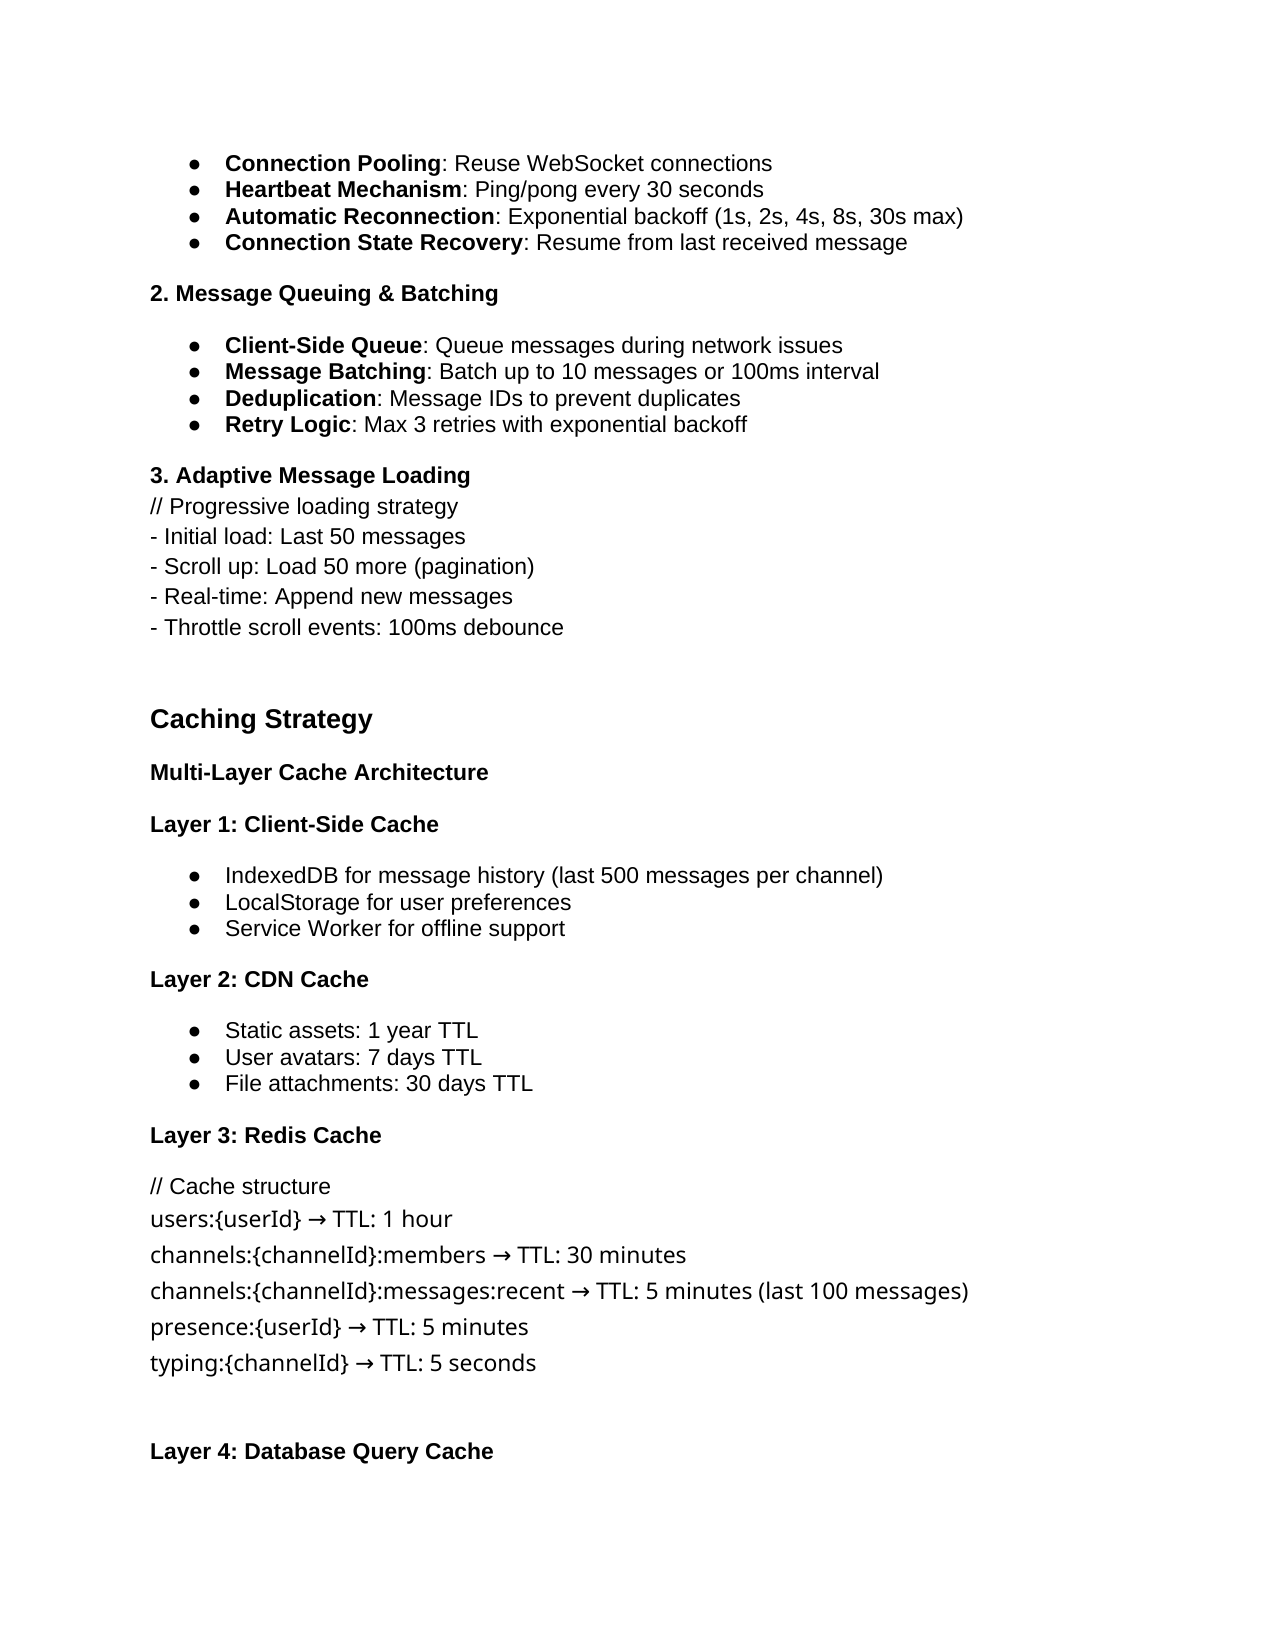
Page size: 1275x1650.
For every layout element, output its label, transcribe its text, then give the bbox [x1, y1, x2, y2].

list Heartbeat Mechanism: Ping/pong every 30 seconds [187, 176, 1125, 203]
text users:{userId} → TTL: 1 hour [150, 1203, 1125, 1234]
text typing:{channelId} → TTL: 5 seconds [150, 1347, 1125, 1378]
subtitle 2. Message Queuing & Batching [150, 280, 1125, 307]
text Layer 4: Database Query Cache [150, 1438, 1125, 1464]
subtitle 3. Adaptive Message Loading [150, 462, 1125, 488]
list LocalStorage for user preferences [187, 888, 1125, 915]
list IndexedDB for message history (last 500 messages per channel) [187, 862, 1125, 888]
list Message Batching: Batch up to 10 messages or 100ms interval [187, 358, 1125, 384]
list User avatars: 7 days TTL [187, 1044, 1125, 1070]
list Connection Pooling: Reuse WebSocket connections [187, 150, 1125, 176]
list Service Worker for offline support [187, 915, 1125, 941]
list Deduplication: Message IDs to prevent duplicates [187, 384, 1125, 411]
text - Initial load: Last 50 messages [150, 523, 1125, 549]
text // Progressive loading strategy [150, 493, 1125, 519]
list File attachments: 30 days TTL [187, 1070, 1125, 1097]
text Layer 3: Redis Cache [150, 1122, 1125, 1148]
list Retry Logic: Max 3 retries with exponential backoff [187, 411, 1125, 437]
list Connection State Recovery: Resume from last received message [187, 229, 1125, 255]
text - Real-time: Append new messages [150, 583, 1125, 610]
text channels:{channelId}:members → TTL: 30 minutes [150, 1239, 1125, 1270]
subtitle Multi-Layer Cache Architecture [150, 759, 1125, 786]
subtitle Caching Strategy [150, 703, 1125, 734]
text - Throttle scroll events: 100ms debounce [150, 613, 1125, 640]
text presence:{userId} → TTL: 5 minutes [150, 1311, 1125, 1342]
list Automatic Reconnection: Exponential backoff (1s, 2s, 4s, 8s, 30s max) [187, 203, 1125, 229]
list Client-Side Queue: Queue messages during network issues [187, 332, 1125, 358]
text - Scroll up: Load 50 more (pagination) [150, 553, 1125, 579]
text channels:{channelId}:messages:recent → TTL: 5 minutes (last 100 messages) [150, 1275, 1125, 1306]
text // Cache structure [150, 1173, 1125, 1199]
text Layer 2: CDN Cache [150, 966, 1125, 992]
list Static assets: 1 year TTL [187, 1017, 1125, 1044]
text Layer 1: Client-Side Cache [150, 811, 1125, 837]
